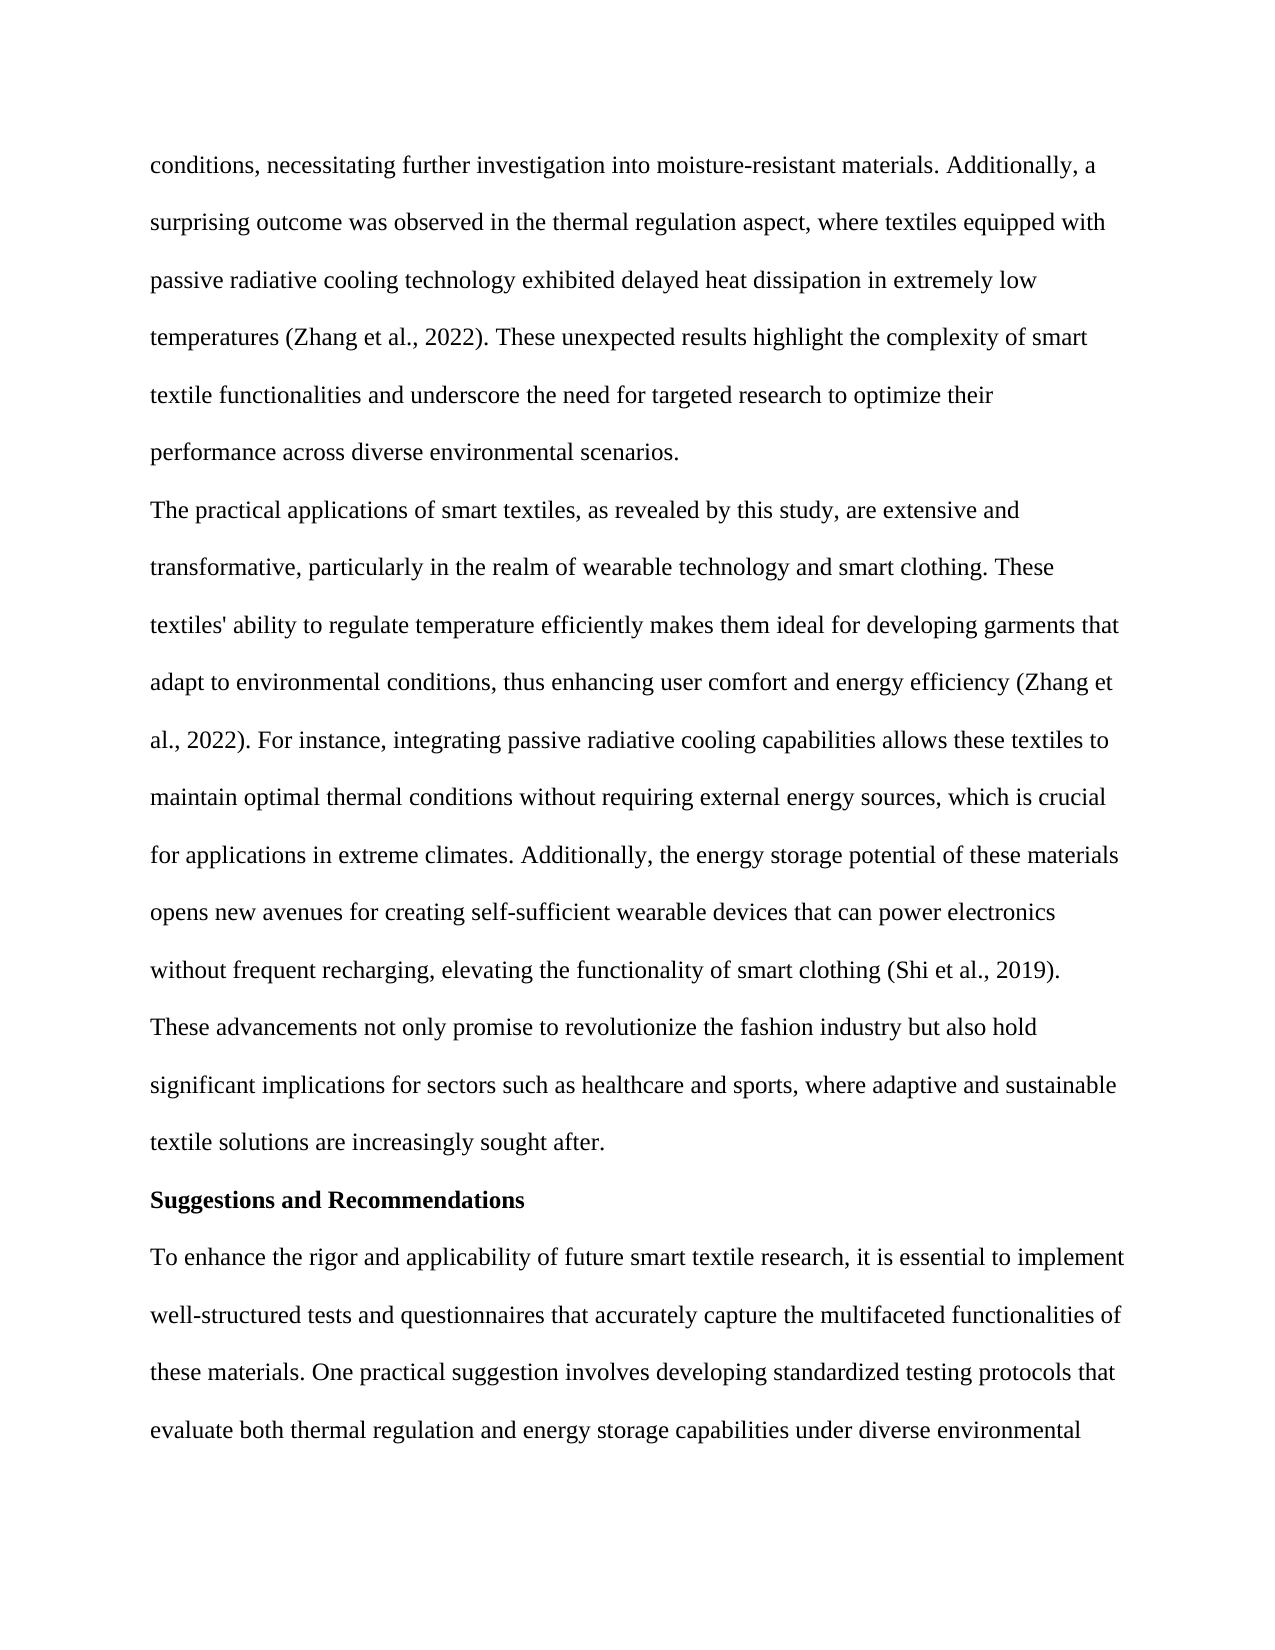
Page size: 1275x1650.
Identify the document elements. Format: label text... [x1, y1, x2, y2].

text The practical applications of smart textiles, as revealed by this study, are extensive and transformative, particularly in the realm of wearable technology and smart clothing. These textiles' ability to regulate temperature efficiently makes them ideal for developing garments that adapt to environmental conditions, thus enhancing user comfort and energy efficiency (Zhang et al., 2022). For instance, integrating passive radiative cooling capabilities allows these textiles to maintain optimal thermal conditions without requiring external energy sources, which is crucial for applications in extreme climates. Additionally, the energy storage potential of these materials opens new avenues for creating self-sufficient wearable devices that can power electronics without frequent recharging, elevating the functionality of smart clothing (Shi et al., 2019). These advancements not only promise to revolutionize the fashion industry but also hold significant implications for sectors such as healthcare and sports, where adaptive and sustainable textile solutions are increasingly sought after. [150, 495, 1125, 1156]
subtitle Suggestions and Recommendations [150, 1185, 1125, 1214]
